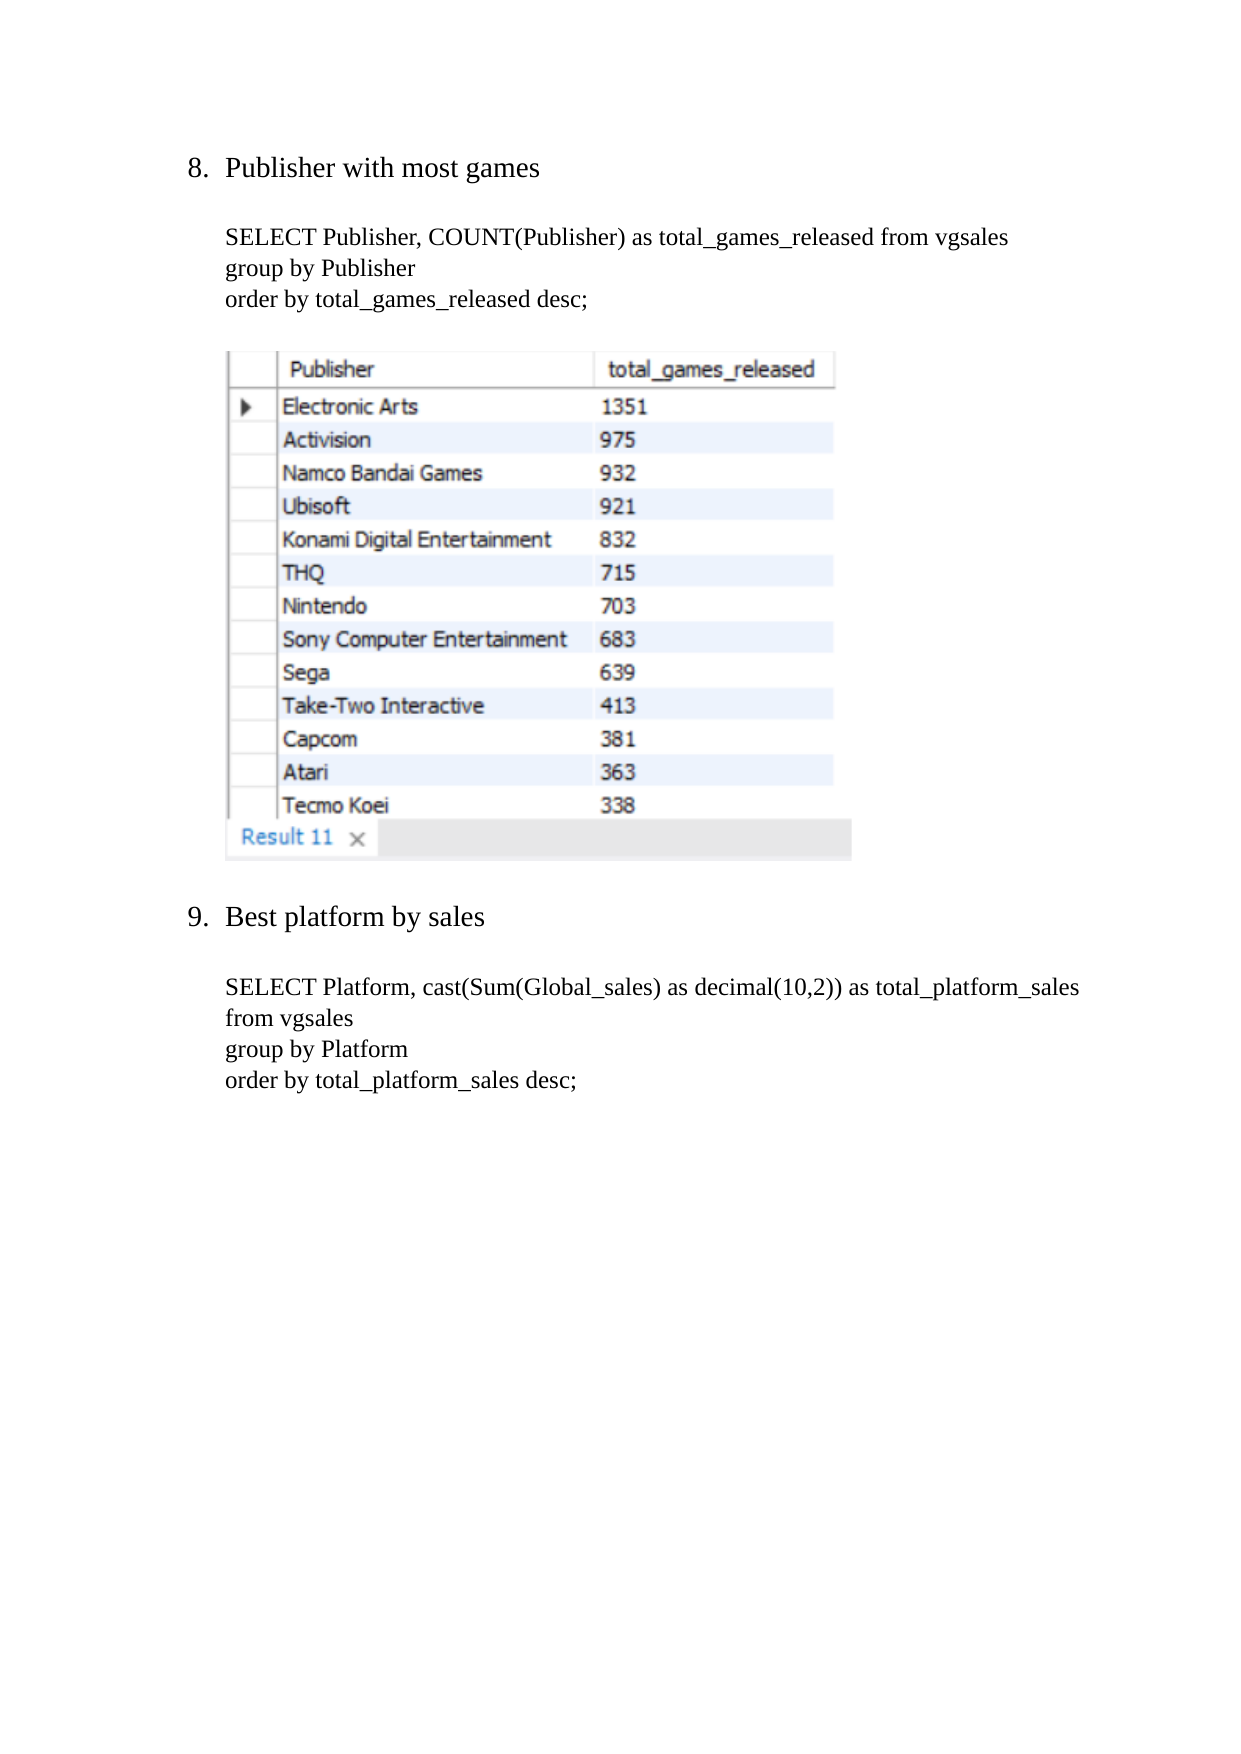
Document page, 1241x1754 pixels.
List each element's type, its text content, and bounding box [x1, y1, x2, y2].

list from vgsales [225, 1003, 1090, 1031]
list SELECT Platform, cast(Sum(Global_sales) as decimal(10,2)) as total_platform_sales [225, 972, 1090, 1000]
list group by Platform [225, 1034, 1090, 1062]
picture [225, 351, 852, 861]
list order by total_games_released desc; [225, 284, 1090, 313]
list Best platform by sales [187, 899, 1090, 933]
list order by total_platform_sales desc; [225, 1065, 1090, 1093]
list Publisher with most games [187, 150, 1090, 183]
list group by Publisher [225, 253, 1090, 282]
list SELECT Publisher, COUNT(Publisher) as total_games_released from vgsales [225, 222, 1090, 251]
